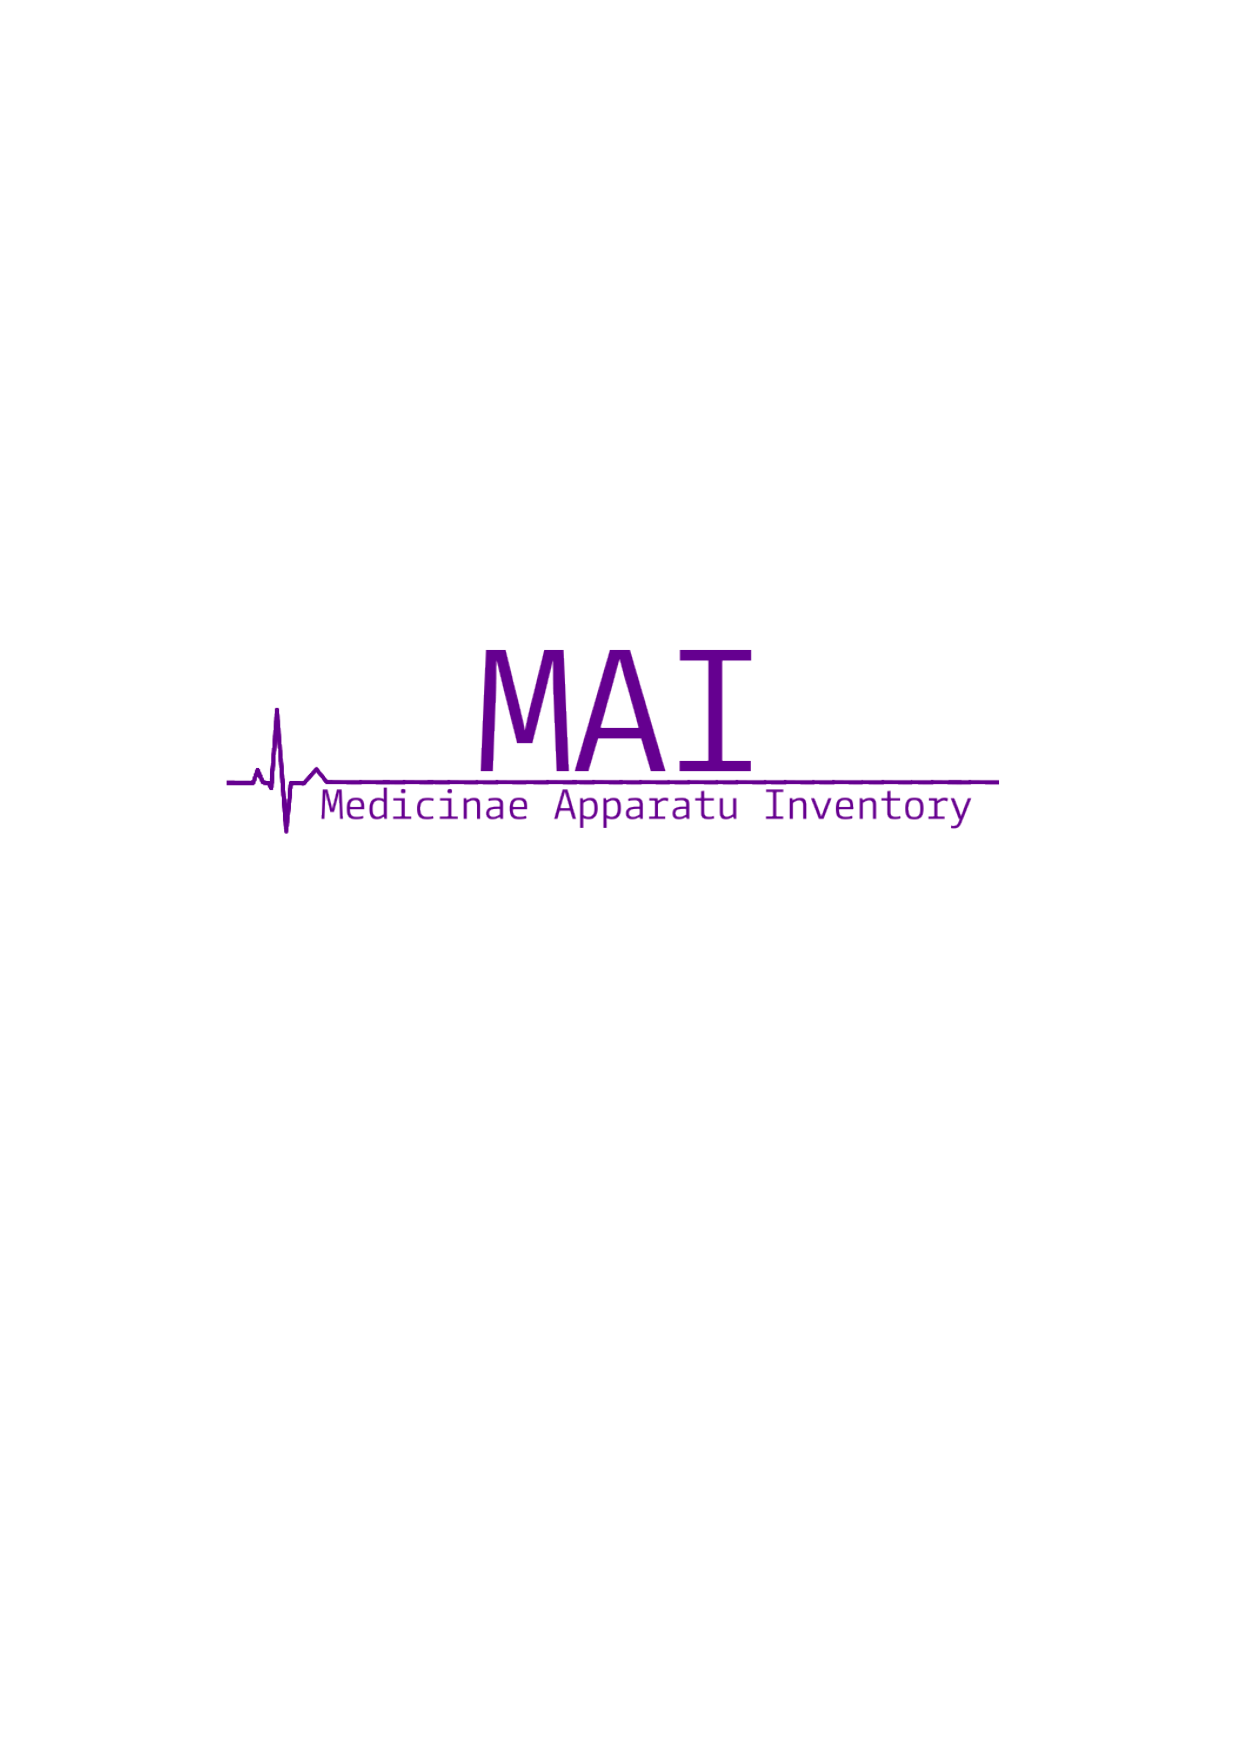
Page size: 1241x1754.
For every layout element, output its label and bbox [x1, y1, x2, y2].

picture [150, 421, 1091, 1129]
